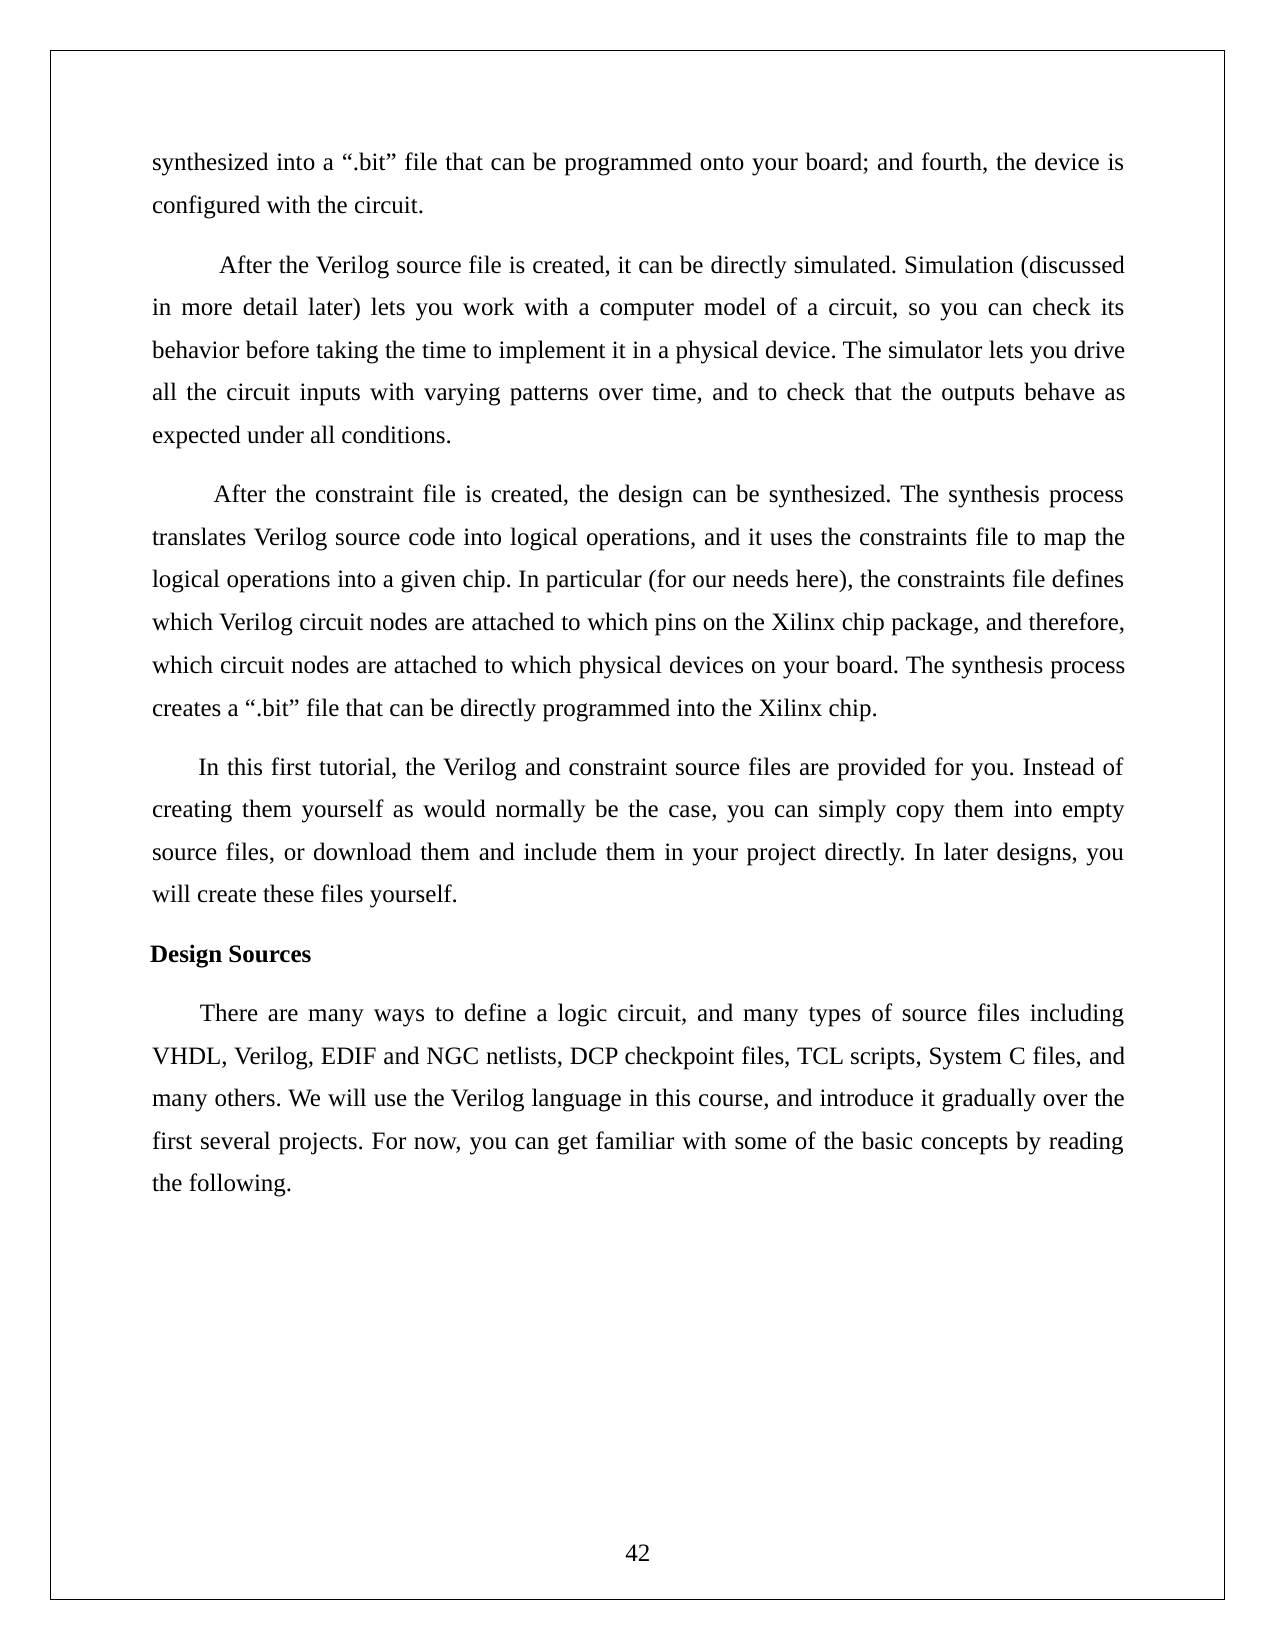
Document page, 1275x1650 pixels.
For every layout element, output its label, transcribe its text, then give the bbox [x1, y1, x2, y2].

text In this first tutorial, the Verilog and constraint source files are provided for you. Instead of creating them yourself as would normally be the case, you can simply copy them into empty source files, or download them and include them in your project directly. In later designs, you will create these files yourself. [151, 752, 1126, 908]
text Design Sources [150, 939, 1241, 967]
text There are many ways to define a logic circuit, and many types of source files including VHDL, Verilog, EDIF and NGC netlists, DCP checkpoint files, TCL scripts, System C files, and many others. We will use the Verilog language in this course, and introduce it gradually over the first several projects. For now, you can get familiar with some of the basic concepts by reading the following. [151, 998, 1126, 1197]
text After the constraint file is created, the design can be synthesized. The synthesis process translates Verilog source code into logical operations, and it uses the constraints file to map the logical operations into a given chip. In particular (for our needs here), the constraints file defines which Verilog circuit nodes are attached to which pins on the Xilinx chip package, and therefore, which circuit nodes are attached to which physical devices on your board. The synthesis process creates a “.bit” file that can be directly programmed into the Xilinx chip. [151, 479, 1126, 722]
text After the Verilog source file is created, it can be directly simulated. Simulation (discussed in more detail later) lets you work with a computer model of a circuit, so you can check its behavior before taking the time to implement it in a physical device. The simulator lets you drive all the circuit inputs with varying patterns over time, and to check that the outputs behave as expected under all conditions. [151, 250, 1126, 448]
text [151, 147, 1126, 219]
